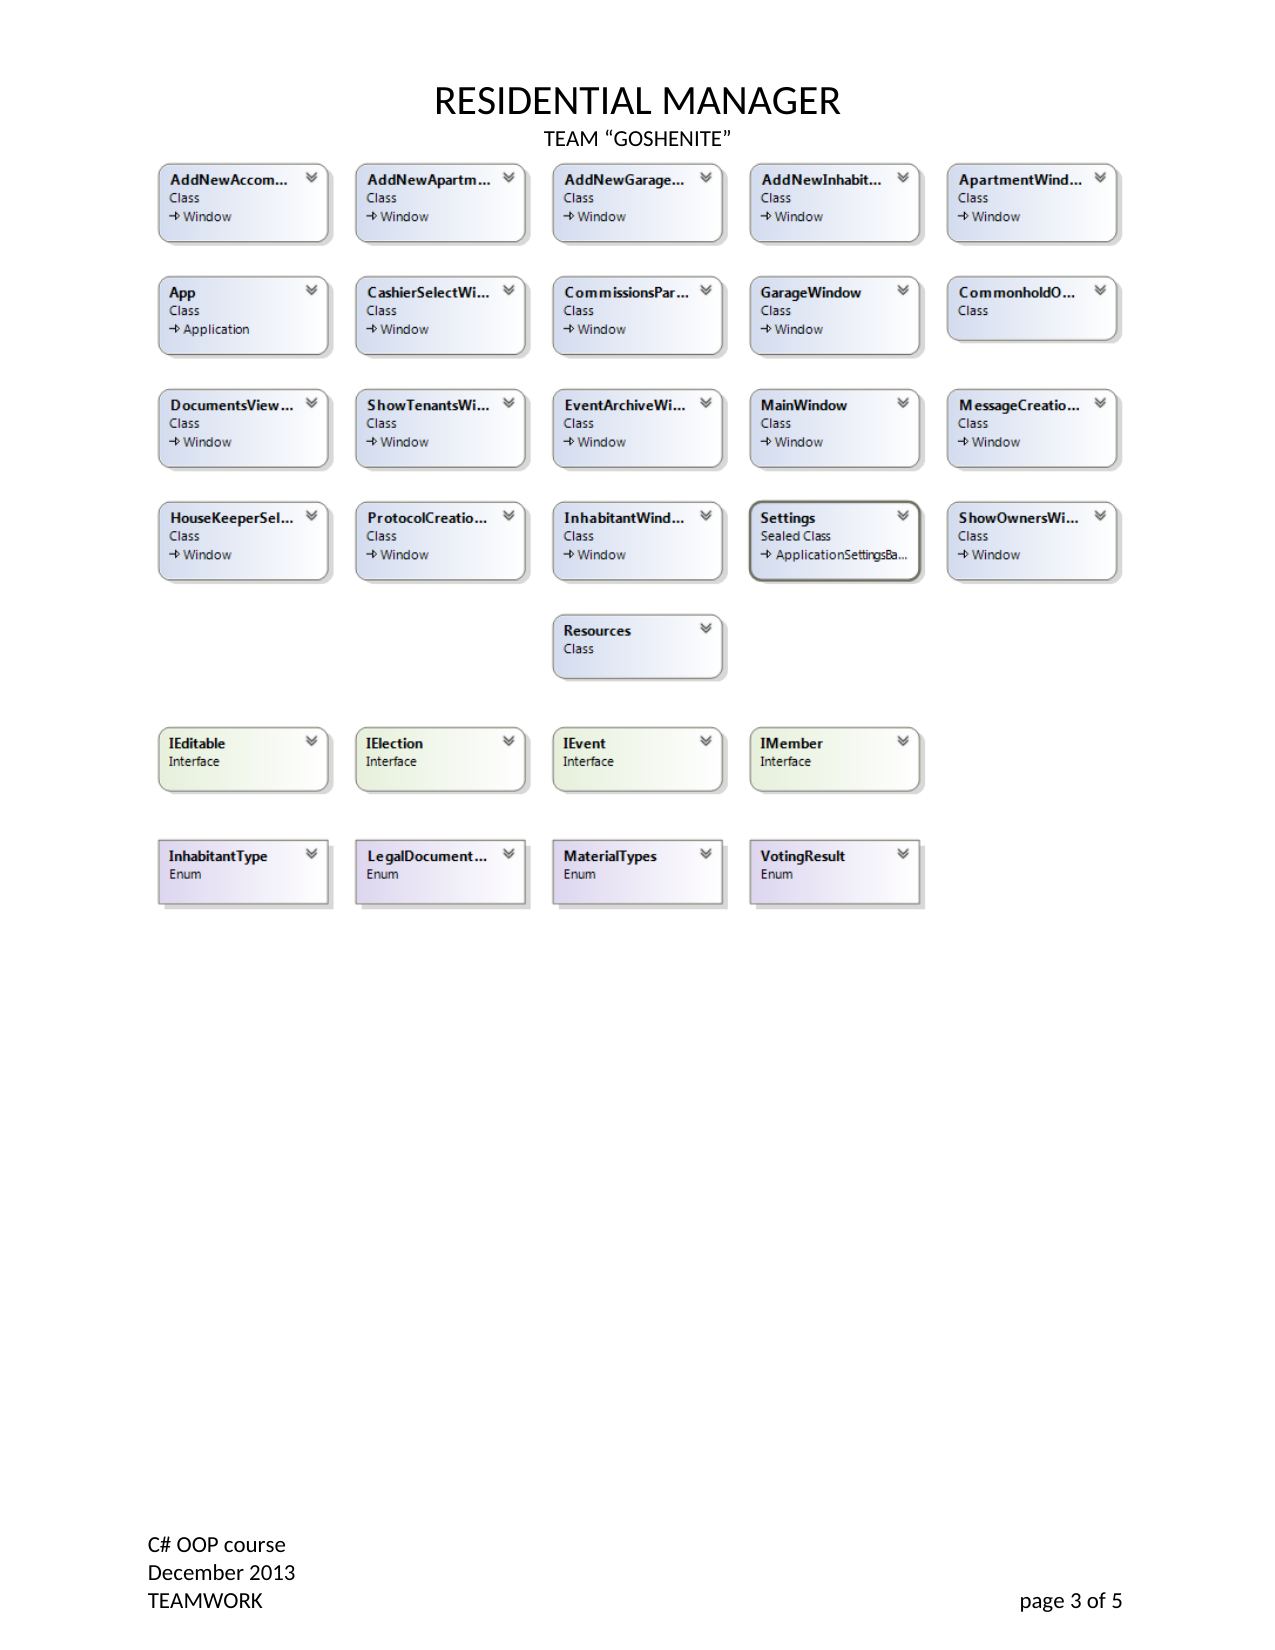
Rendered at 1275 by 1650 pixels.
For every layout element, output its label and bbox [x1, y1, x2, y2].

picture [147, 152, 1127, 914]
